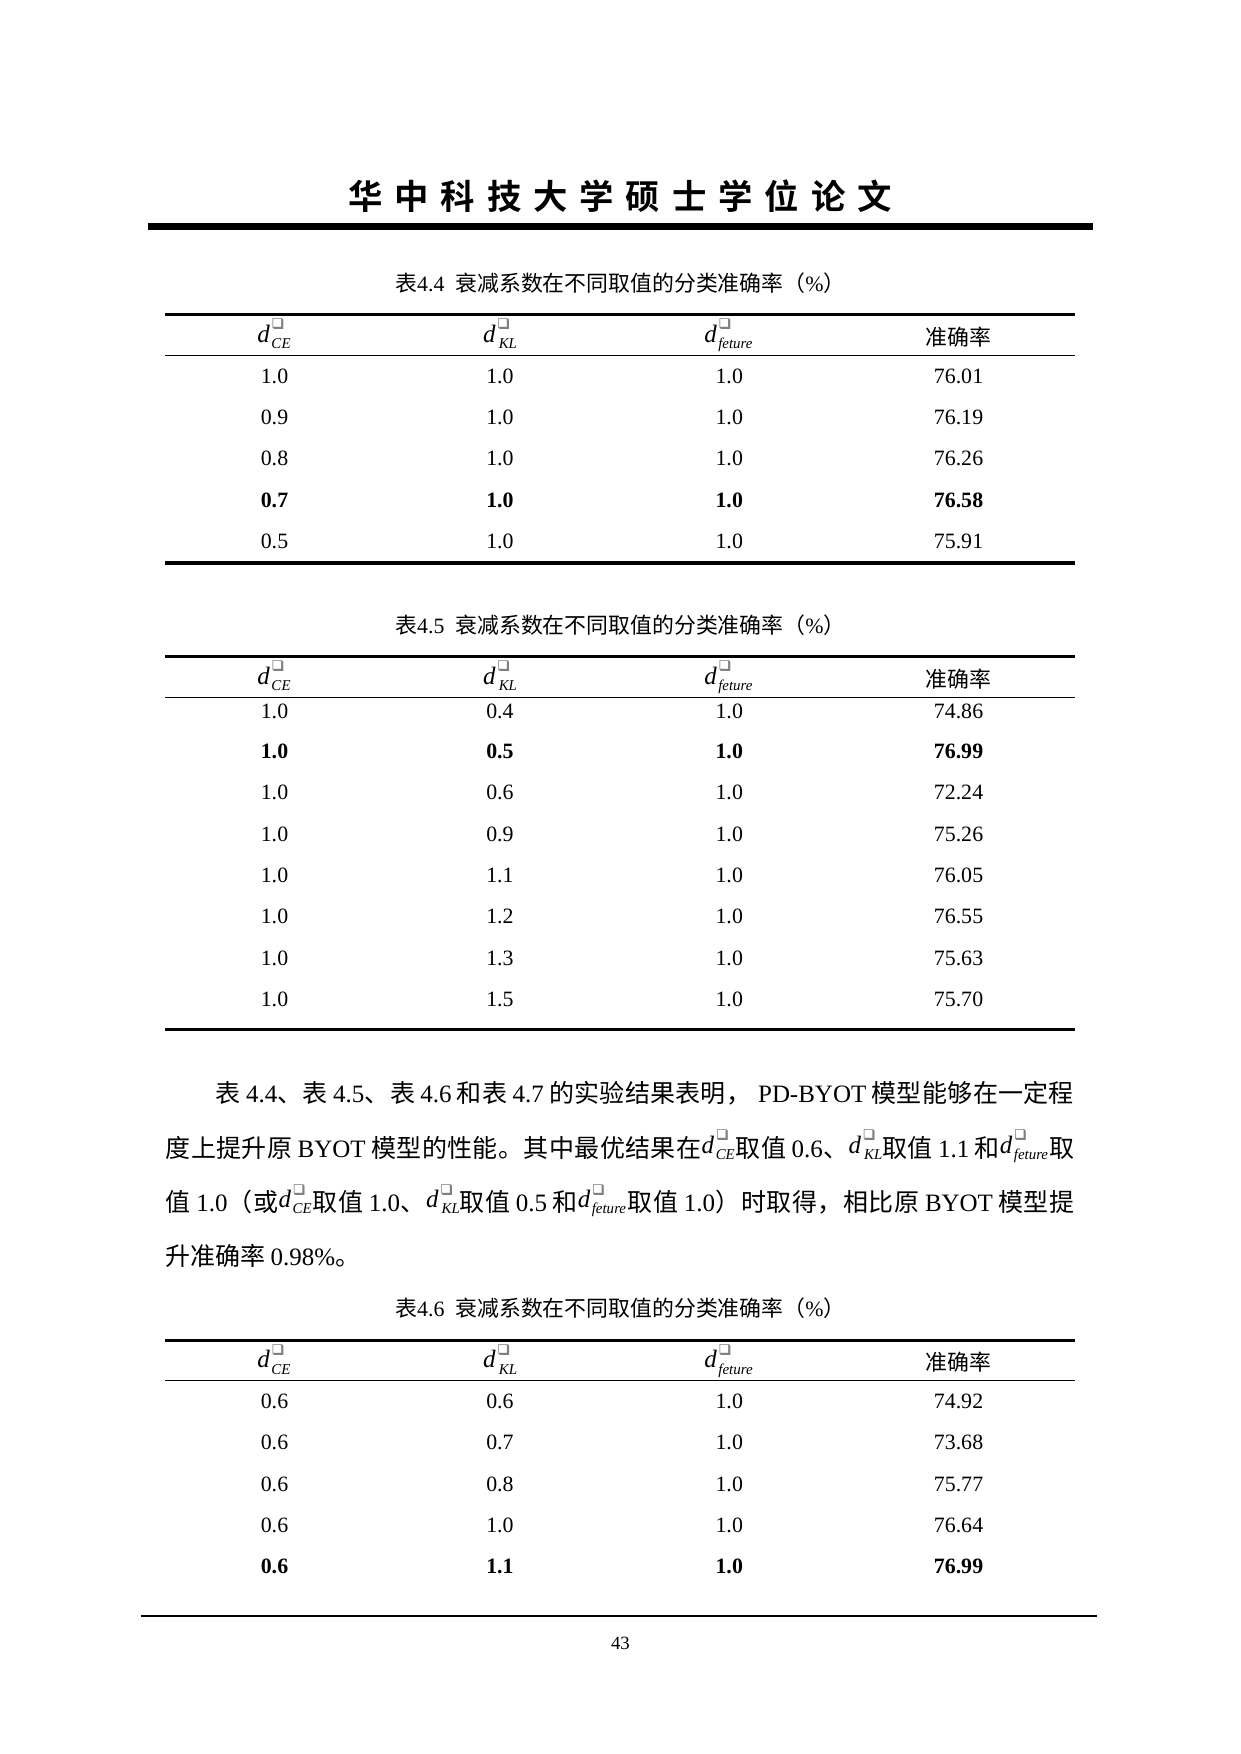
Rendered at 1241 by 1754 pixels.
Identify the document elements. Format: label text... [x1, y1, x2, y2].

table_cell 0.8 [165, 438, 383, 479]
table_cell 75.77 [842, 1463, 1075, 1504]
table_cell 1.0 [616, 986, 842, 1027]
table_cell 1.0 [616, 438, 842, 479]
table_cell 0.7 [165, 479, 383, 520]
table_cell 76.05 [842, 862, 1075, 903]
table_cell 1.0 [616, 862, 842, 903]
table_header [165, 1342, 383, 1380]
table_cell 1.0 [165, 738, 383, 779]
table_cell 1.0 [165, 356, 383, 396]
table_cell 0.6 [165, 1463, 383, 1504]
table_cell 0.5 [383, 738, 616, 779]
table_cell 0.6 [383, 1381, 616, 1421]
table_header [383, 316, 616, 355]
table_cell 75.70 [842, 986, 1075, 1027]
table_cell 1.0 [383, 356, 616, 396]
table_cell 1.0 [616, 1463, 842, 1504]
table_cell 1.0 [616, 1504, 842, 1545]
table_cell 1.0 [616, 903, 842, 945]
table_cell 74.86 [842, 698, 1075, 738]
table_cell 1.3 [383, 945, 616, 986]
table_cell 72.24 [842, 779, 1075, 821]
table_cell 1.0 [616, 1381, 842, 1421]
table_cell 0.4 [383, 698, 616, 738]
table_cell 1.2 [383, 903, 616, 945]
table_cell 74.92 [842, 1381, 1075, 1421]
table_cell 1.0 [616, 821, 842, 862]
table_cell 1.0 [165, 903, 383, 945]
table_cell 1.0 [616, 738, 842, 779]
table_cell 1.0 [165, 821, 383, 862]
table_cell 1.0 [383, 1504, 616, 1545]
table_cell 1.0 [616, 396, 842, 437]
table_cell 0.9 [383, 821, 616, 862]
table_cell 1.0 [165, 986, 383, 1027]
table_header [165, 316, 383, 355]
table_cell 76.58 [842, 479, 1075, 520]
table_cell 0.6 [165, 1504, 383, 1545]
table_cell 75.63 [842, 945, 1075, 986]
table_cell 1.0 [616, 698, 842, 738]
table_cell 76.01 [842, 356, 1075, 396]
table_header [383, 1342, 616, 1380]
table_cell 1.0 [616, 520, 842, 561]
table_cell 1.0 [165, 862, 383, 903]
table_cell 1.0 [165, 945, 383, 986]
table_cell 75.26 [842, 821, 1075, 862]
table_cell 76.99 [842, 1545, 1075, 1587]
table_cell 0.9 [165, 396, 383, 437]
table_cell 0.7 [383, 1421, 616, 1463]
table_cell 0.6 [165, 1421, 383, 1463]
table_cell 1.0 [165, 779, 383, 821]
table_cell 1.0 [616, 479, 842, 520]
table_cell 1.0 [616, 356, 842, 396]
table_cell 76.55 [842, 903, 1075, 945]
table_cell 0.6 [383, 779, 616, 821]
table_header 准确率 [842, 1342, 1075, 1380]
table_header [616, 1342, 842, 1380]
table_header 准确率 [842, 658, 1075, 697]
table_cell 76.64 [842, 1504, 1075, 1545]
table_cell 1.0 [616, 779, 842, 821]
table_cell 1.0 [616, 945, 842, 986]
table_cell 76.26 [842, 438, 1075, 479]
table_cell 73.68 [842, 1421, 1075, 1463]
table_header [165, 658, 383, 697]
table_cell 0.5 [165, 520, 383, 561]
table_cell 1.0 [616, 1421, 842, 1463]
table_cell 75.91 [842, 520, 1075, 561]
table_cell 76.99 [842, 738, 1075, 779]
table_header [616, 658, 842, 697]
table_cell 1.0 [383, 396, 616, 437]
table_cell 0.6 [165, 1545, 383, 1587]
table_cell 0.6 [165, 1381, 383, 1421]
table_cell 1.1 [383, 1545, 616, 1587]
table_cell 1.0 [383, 438, 616, 479]
table_cell 0.8 [383, 1463, 616, 1504]
table_header [383, 658, 616, 697]
table_header 准确率 [842, 316, 1075, 355]
table_cell 1.0 [616, 1545, 842, 1587]
table_cell 1.0 [165, 698, 383, 738]
table_cell 1.5 [383, 986, 616, 1027]
table_cell 1.0 [383, 479, 616, 520]
table_cell 76.19 [842, 396, 1075, 437]
table_cell 1.0 [383, 520, 616, 561]
table_header [616, 316, 842, 355]
table_cell 1.1 [383, 862, 616, 903]
